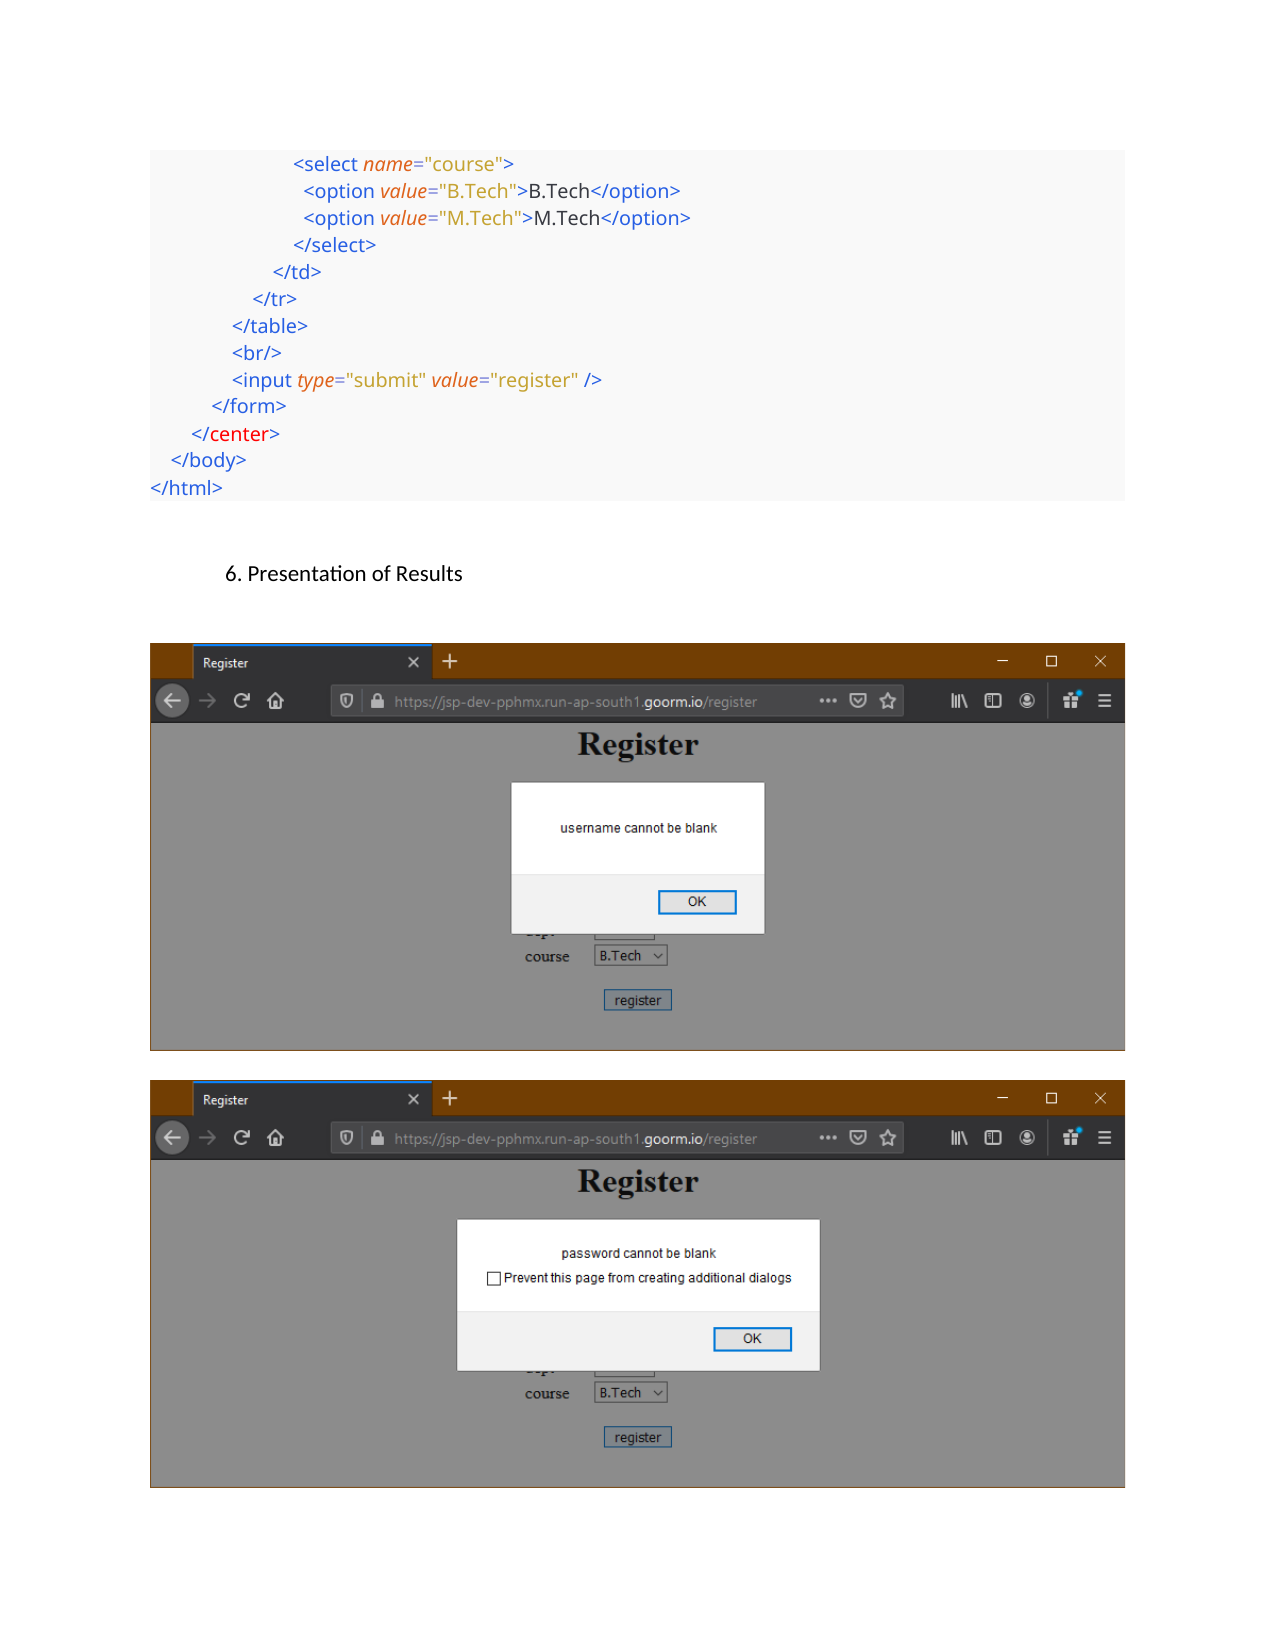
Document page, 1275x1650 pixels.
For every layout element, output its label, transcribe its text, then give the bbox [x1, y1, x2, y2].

text </html> [150, 474, 1125, 501]
picture [150, 643, 1125, 1051]
text <select name="course"> [150, 150, 1125, 177]
picture [150, 1080, 1125, 1488]
text </center> [150, 420, 1125, 447]
text <option value="M.Tech">M.Tech</option> [150, 204, 1125, 231]
text </table> [150, 312, 1125, 339]
text </td> [150, 258, 1125, 285]
text </tr> [150, 285, 1125, 312]
text </body> [150, 447, 1125, 474]
text 6. Presentation of Results [225, 559, 1125, 587]
text </form> [150, 393, 1125, 420]
text <input type="submit" value="register" /> [150, 366, 1125, 393]
text <option value="B.Tech">B.Tech</option> [150, 177, 1125, 204]
text <br/> [150, 339, 1125, 366]
text </select> [150, 231, 1125, 258]
